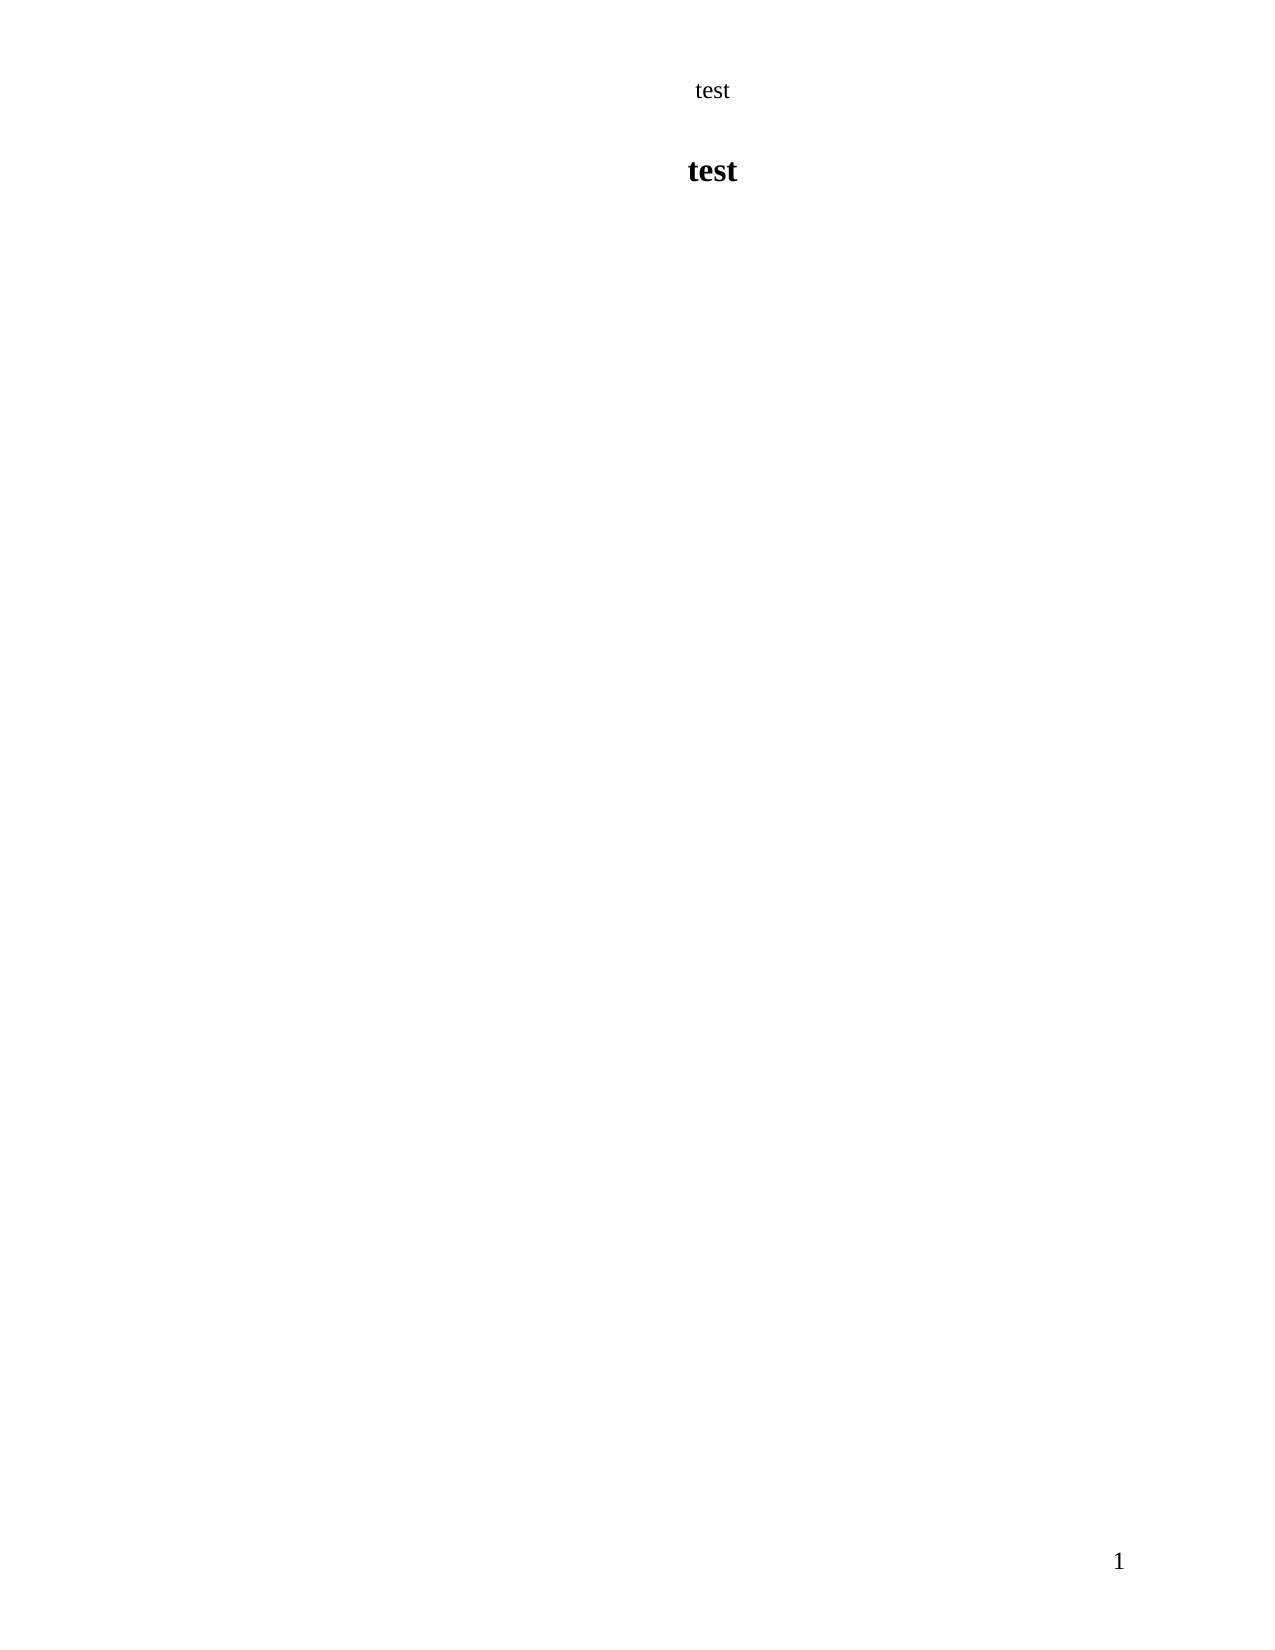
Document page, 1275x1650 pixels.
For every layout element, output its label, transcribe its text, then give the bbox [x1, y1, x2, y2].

text test [225, 150, 1125, 188]
